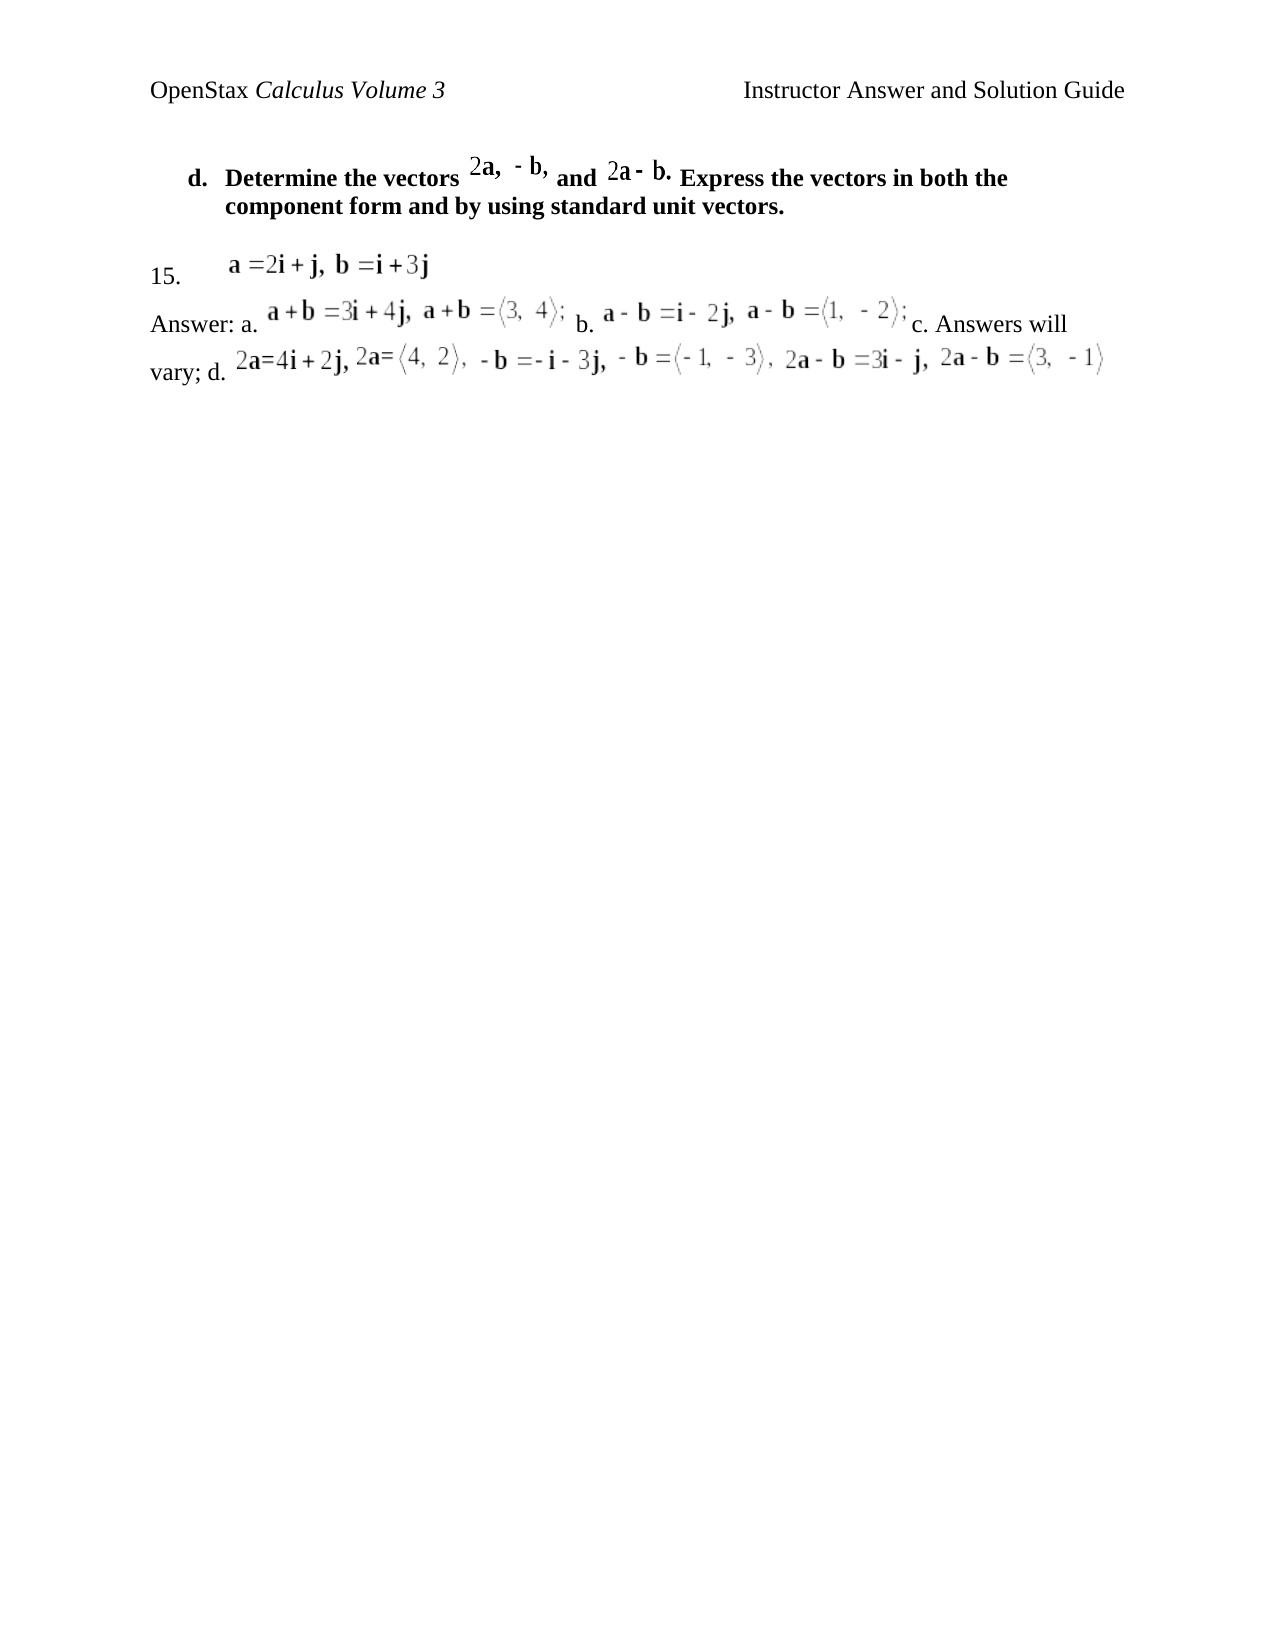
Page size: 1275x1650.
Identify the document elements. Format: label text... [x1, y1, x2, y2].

text 15. [150, 249, 1125, 290]
text Answer: a. b. c. Answers will vary; d. [150, 290, 1125, 385]
list Determine the vectors and Express the vectors in both the component form and by using standard unit vectors. [187, 150, 1125, 220]
